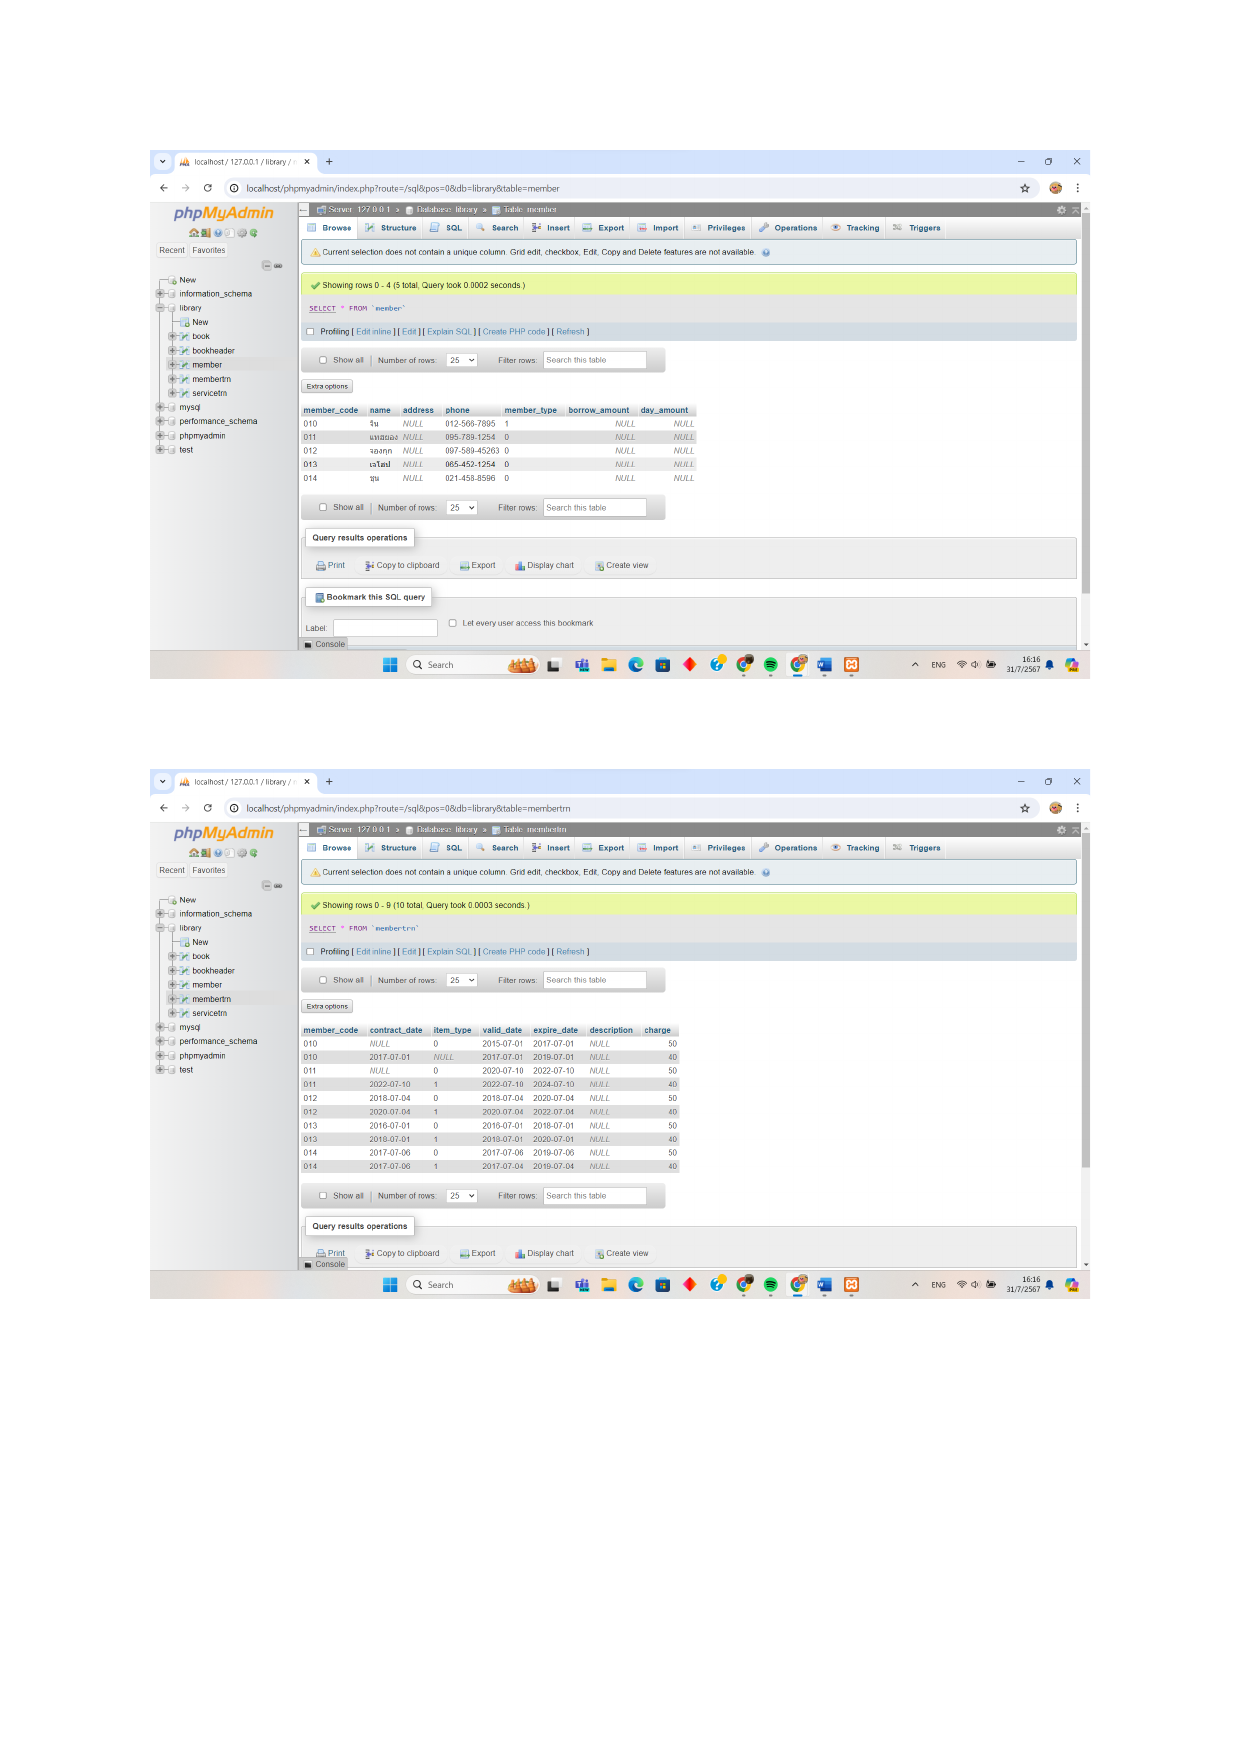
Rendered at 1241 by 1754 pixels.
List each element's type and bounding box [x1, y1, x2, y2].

picture [150, 769, 1091, 1299]
picture [150, 150, 1091, 679]
